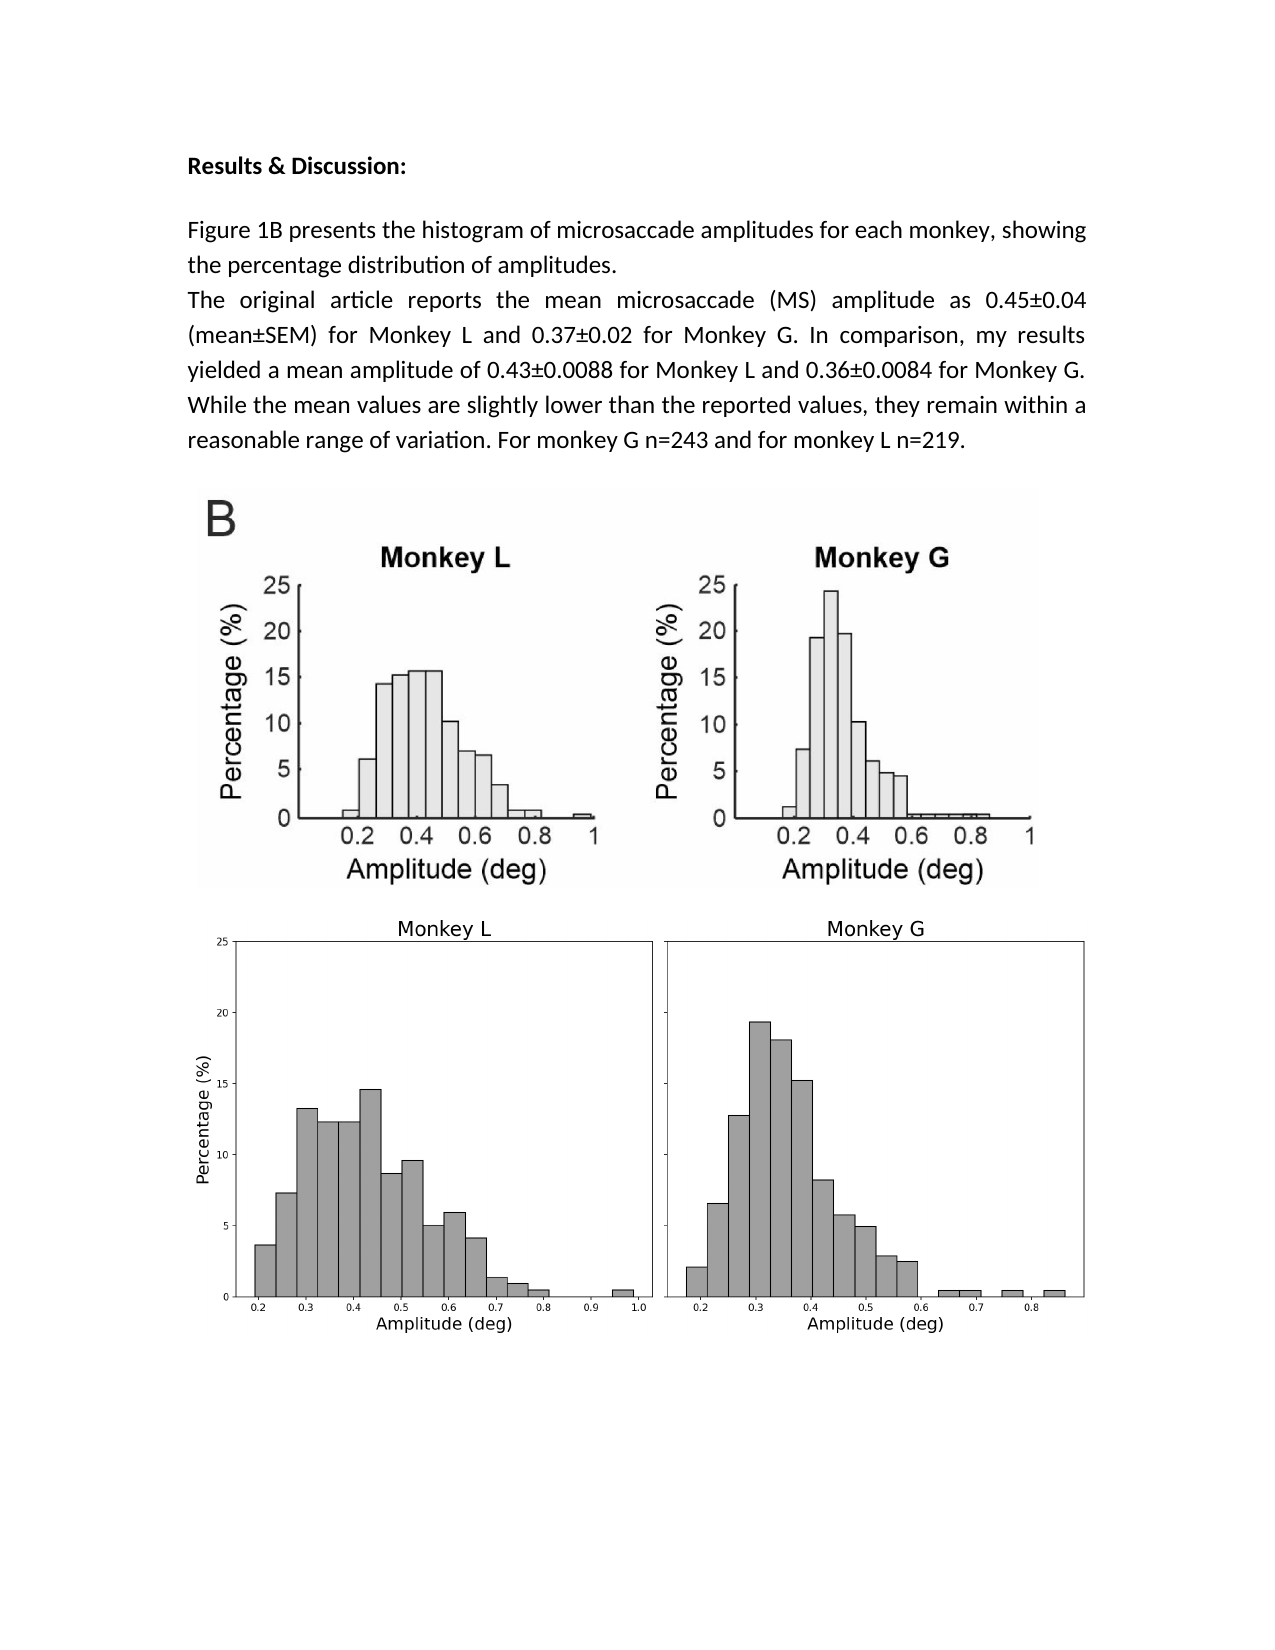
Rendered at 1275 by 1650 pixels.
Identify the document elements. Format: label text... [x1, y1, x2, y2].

text Figure 1B presents the histogram of microsaccade amplitudes for each monkey, showing the percentage distribution of amplitudes. The original article reports the mean microsaccade (MS) amplitude as 0.45±0.04 (mean±SEM) for Monkey L and 0.37±0.02 for Monkey G. In comparison, my results yielded a mean amplitude of 0.43±0.0088 for Monkey L and 0.36±0.0084 for Monkey G. While the mean values are slightly lower than the reported values, they remain within a reasonable range of variation. For monkey G n=243 and for monkey L n=219. [187, 214, 1087, 455]
text Results & Discussion: [187, 150, 1087, 181]
picture [187, 917, 1088, 1339]
picture [187, 488, 1065, 889]
